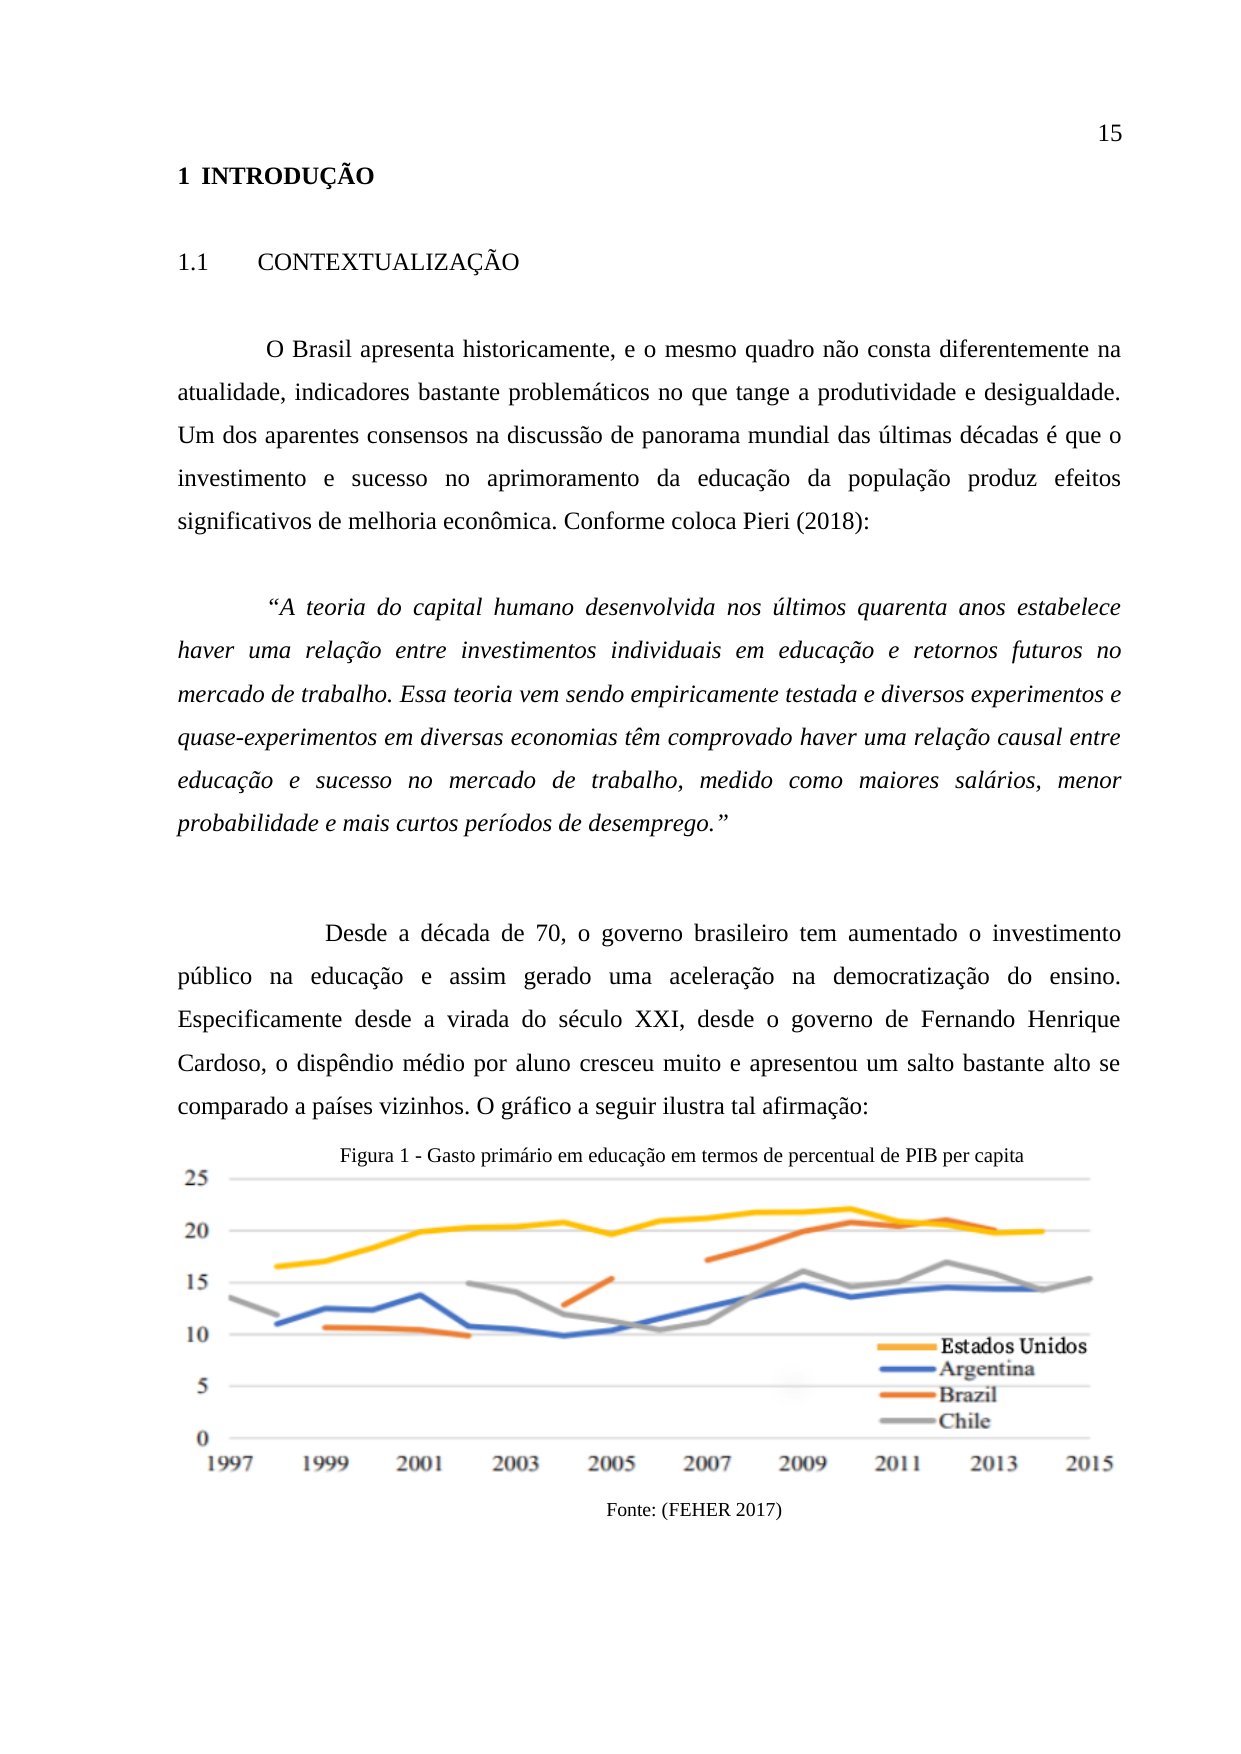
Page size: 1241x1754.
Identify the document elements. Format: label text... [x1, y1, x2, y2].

text Fonte: (FEHER 2017) [177, 1484, 1122, 1521]
text “A teoria do capital humano desenvolvida nos últimos quarenta anos estabelece haver uma relação entre investimentos individuais em educação e retornos futuros no mercado de trabalho. Essa teoria vem sendo empiricamente testada e diversos experimentos e quase-experimentos em diversas economias têm comprovado haver uma relação causal entre educação e sucesso no mercado de trabalho, medido como maiores salários, menor probabilidade e mais curtos períodos de desemprego.” [177, 592, 1122, 837]
text Fonte: (FEHER 2017) [177, 1134, 1122, 1156]
picture [176, 1156, 1122, 1484]
text Desde a década de 70, o governo brasileiro tem aumentado o investimento público na educação e assim gerado uma aceleração na democratização do ensino. Especificamente desde a virada do século XXI, desde o governo de Fernando Henrique Cardoso, o dispêndio médio por aluno cresceu muito e apresentou um salto bastante alto se comparado a países vizinhos. O gráfico a seguir ilustra tal afirmação: [177, 918, 1122, 1119]
text O Brasil apresenta historicamente, e o mesmo quadro não consta diferentemente na atualidade, indicadores bastante problemáticos no que tange a produtividade e desigualdade. Um dos aparentes consensos na discussão de panorama mundial das últimas décadas é que o investimento e sucesso no aprimoramento da educação da população produz efeitos significativos de melhoria econômica. Conforme coloca Pieri (2018): [177, 334, 1122, 535]
subtitle CONTEXTUALIZAÇÃO [177, 247, 1122, 276]
subtitle INTRODUÇÃO [177, 161, 1122, 190]
